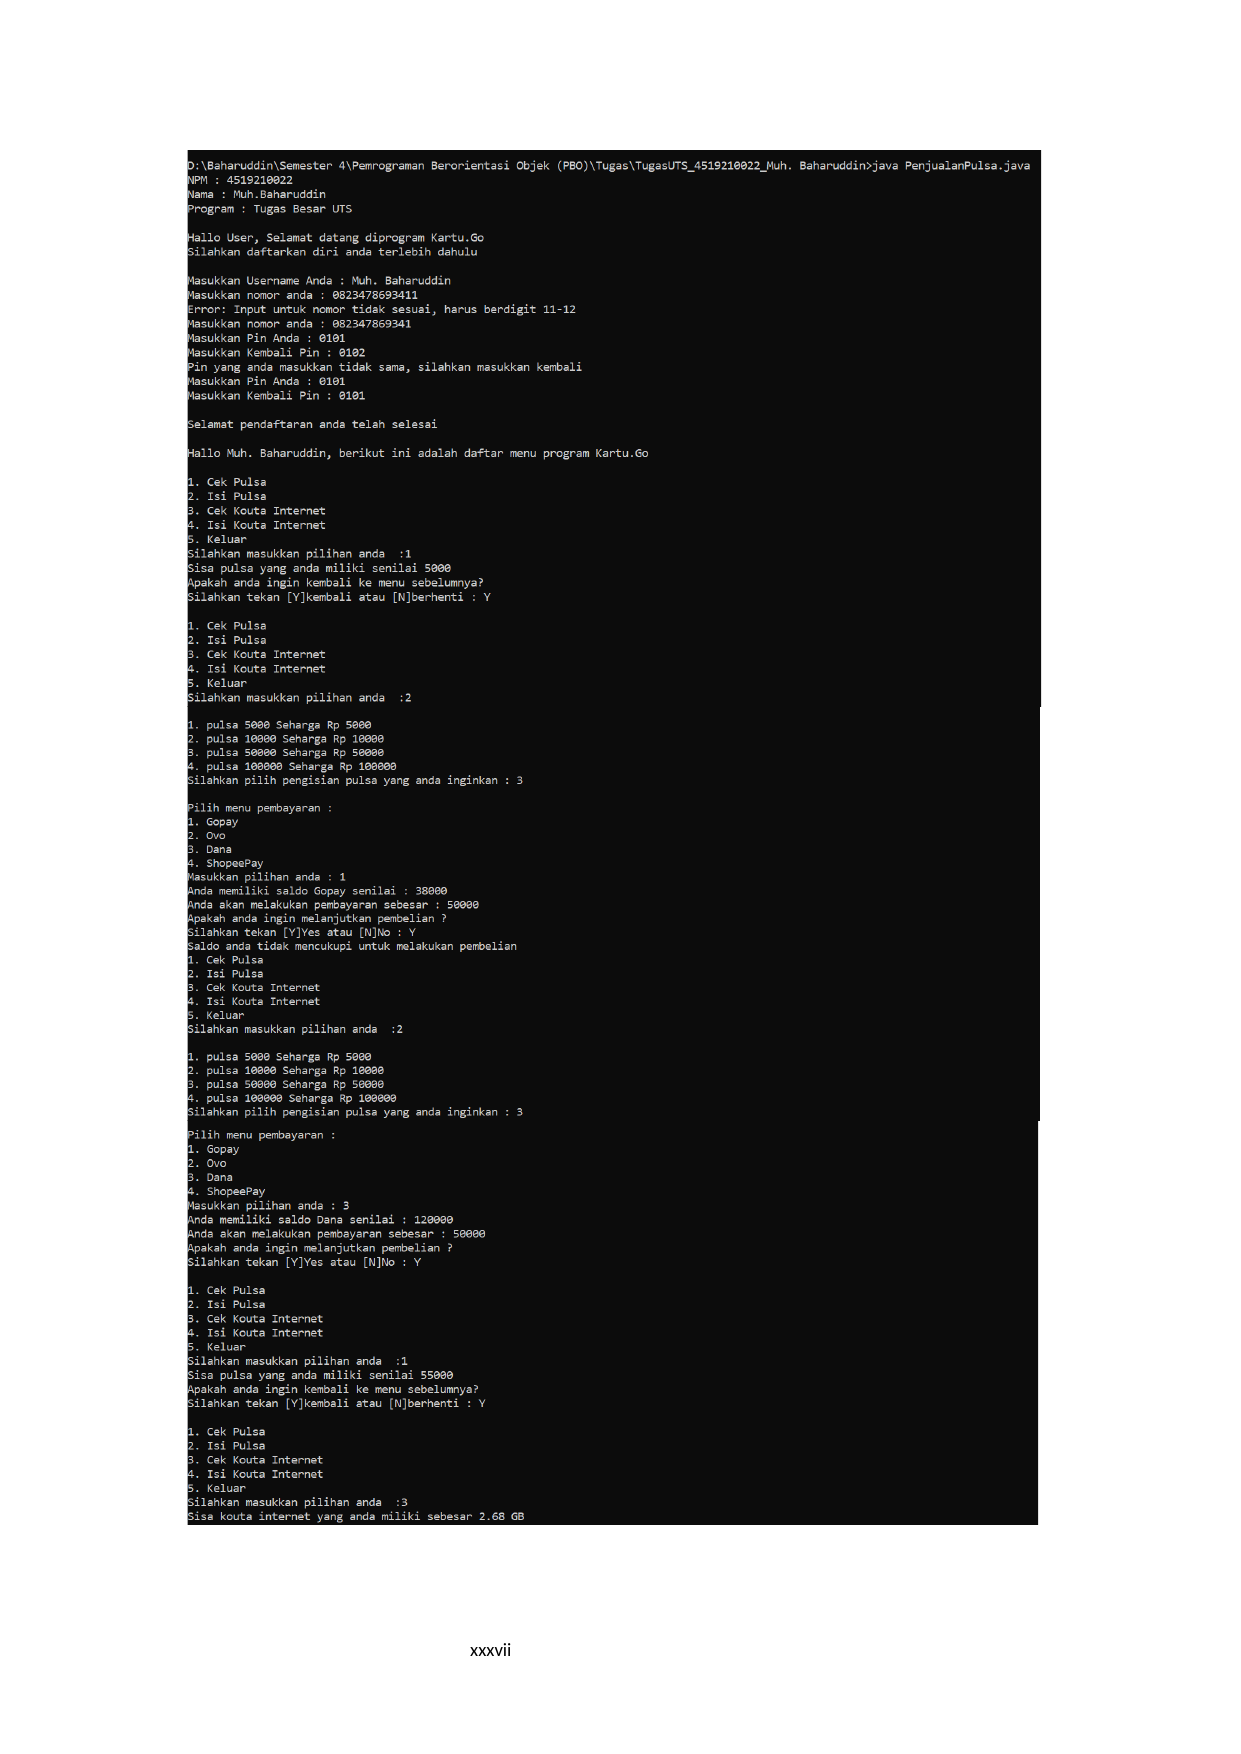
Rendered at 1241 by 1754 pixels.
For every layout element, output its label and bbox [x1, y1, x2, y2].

picture [187, 150, 1042, 1525]
